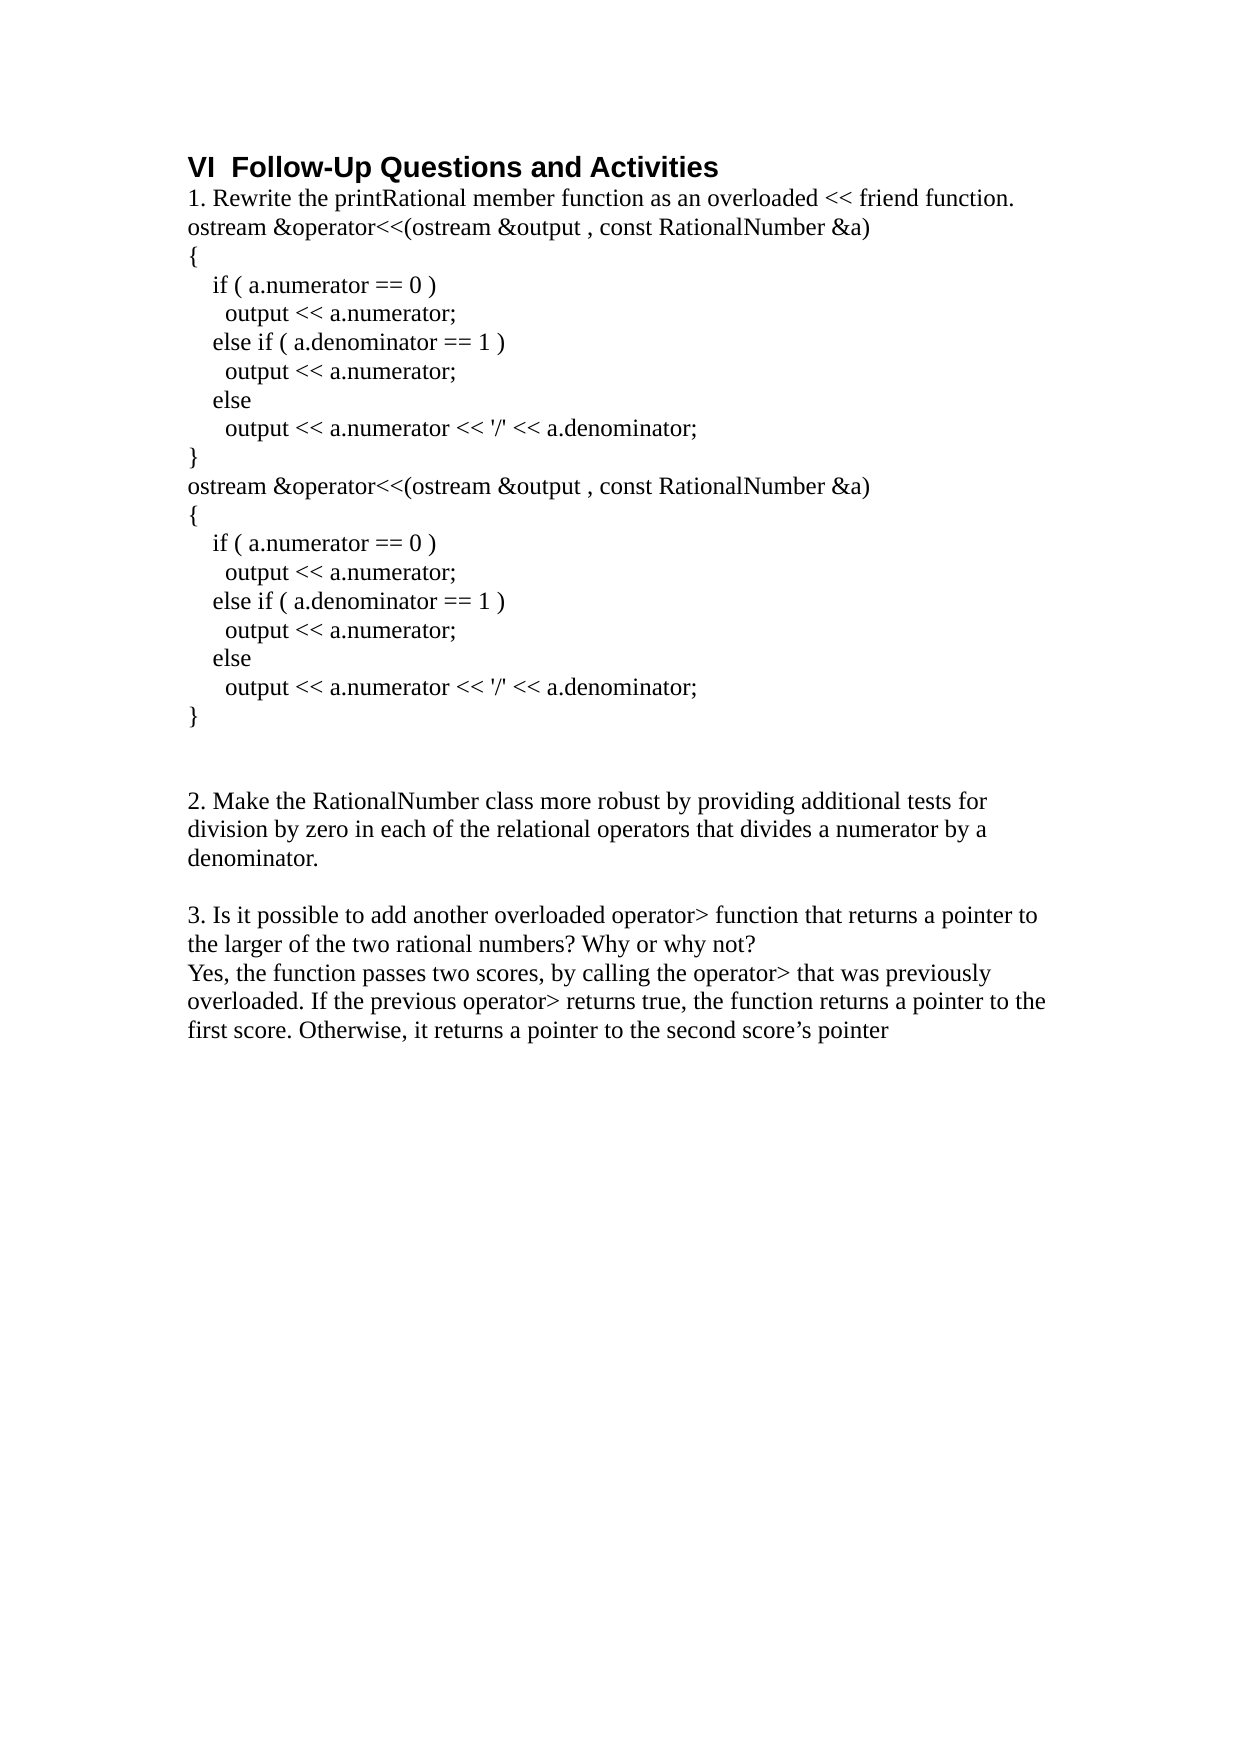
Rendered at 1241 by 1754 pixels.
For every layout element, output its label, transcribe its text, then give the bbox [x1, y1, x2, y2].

text output << a.numerator; [187, 356, 1053, 385]
text if ( a.numerator == 0 ) [187, 528, 1053, 557]
text 2. Make the RationalNumber class more robust by providing additional tests for division by zero in each of the relational operators that divides a numerator by a denominator. [187, 787, 1053, 873]
text if ( a.numerator == 0 ) [187, 270, 1053, 298]
text else if ( a.denominator == 1 ) [187, 586, 1053, 615]
text else if ( a.denominator == 1 ) [187, 327, 1053, 356]
text ostream &operator<<(ostream &output , const RationalNumber &a) [187, 471, 1053, 500]
text output << a.numerator; [187, 557, 1053, 586]
text } [187, 442, 1053, 471]
text 1. Rewrite the printRational member function as an overloaded << friend function. [187, 183, 1053, 212]
text output << a.numerator << '/' << a.denominator; [187, 672, 1053, 701]
text Yes, the function passes two scores, by calling the operator> that was previously overloaded. If the previous operator> returns true, the function returns a pointer to the first score. Otherwise, it returns a pointer to the second score’s pointer [187, 960, 1053, 1046]
text output << a.numerator << '/' << a.denominator; [187, 413, 1053, 442]
text { [187, 500, 1053, 528]
text ostream &operator<<(ostream &output , const RationalNumber &a) [187, 212, 1053, 241]
text } [187, 701, 1053, 730]
text output << a.numerator; [187, 615, 1053, 643]
text VI Follow-Up Questions and Activities [187, 150, 1053, 183]
text { [187, 241, 1053, 270]
text output << a.numerator; [187, 298, 1053, 327]
text 3. Is it possible to add another overloaded operator> function that returns a pointer to the larger of the two rational numbers? Why or why not? [187, 902, 1053, 960]
text else [187, 385, 1053, 413]
text else [187, 643, 1053, 672]
